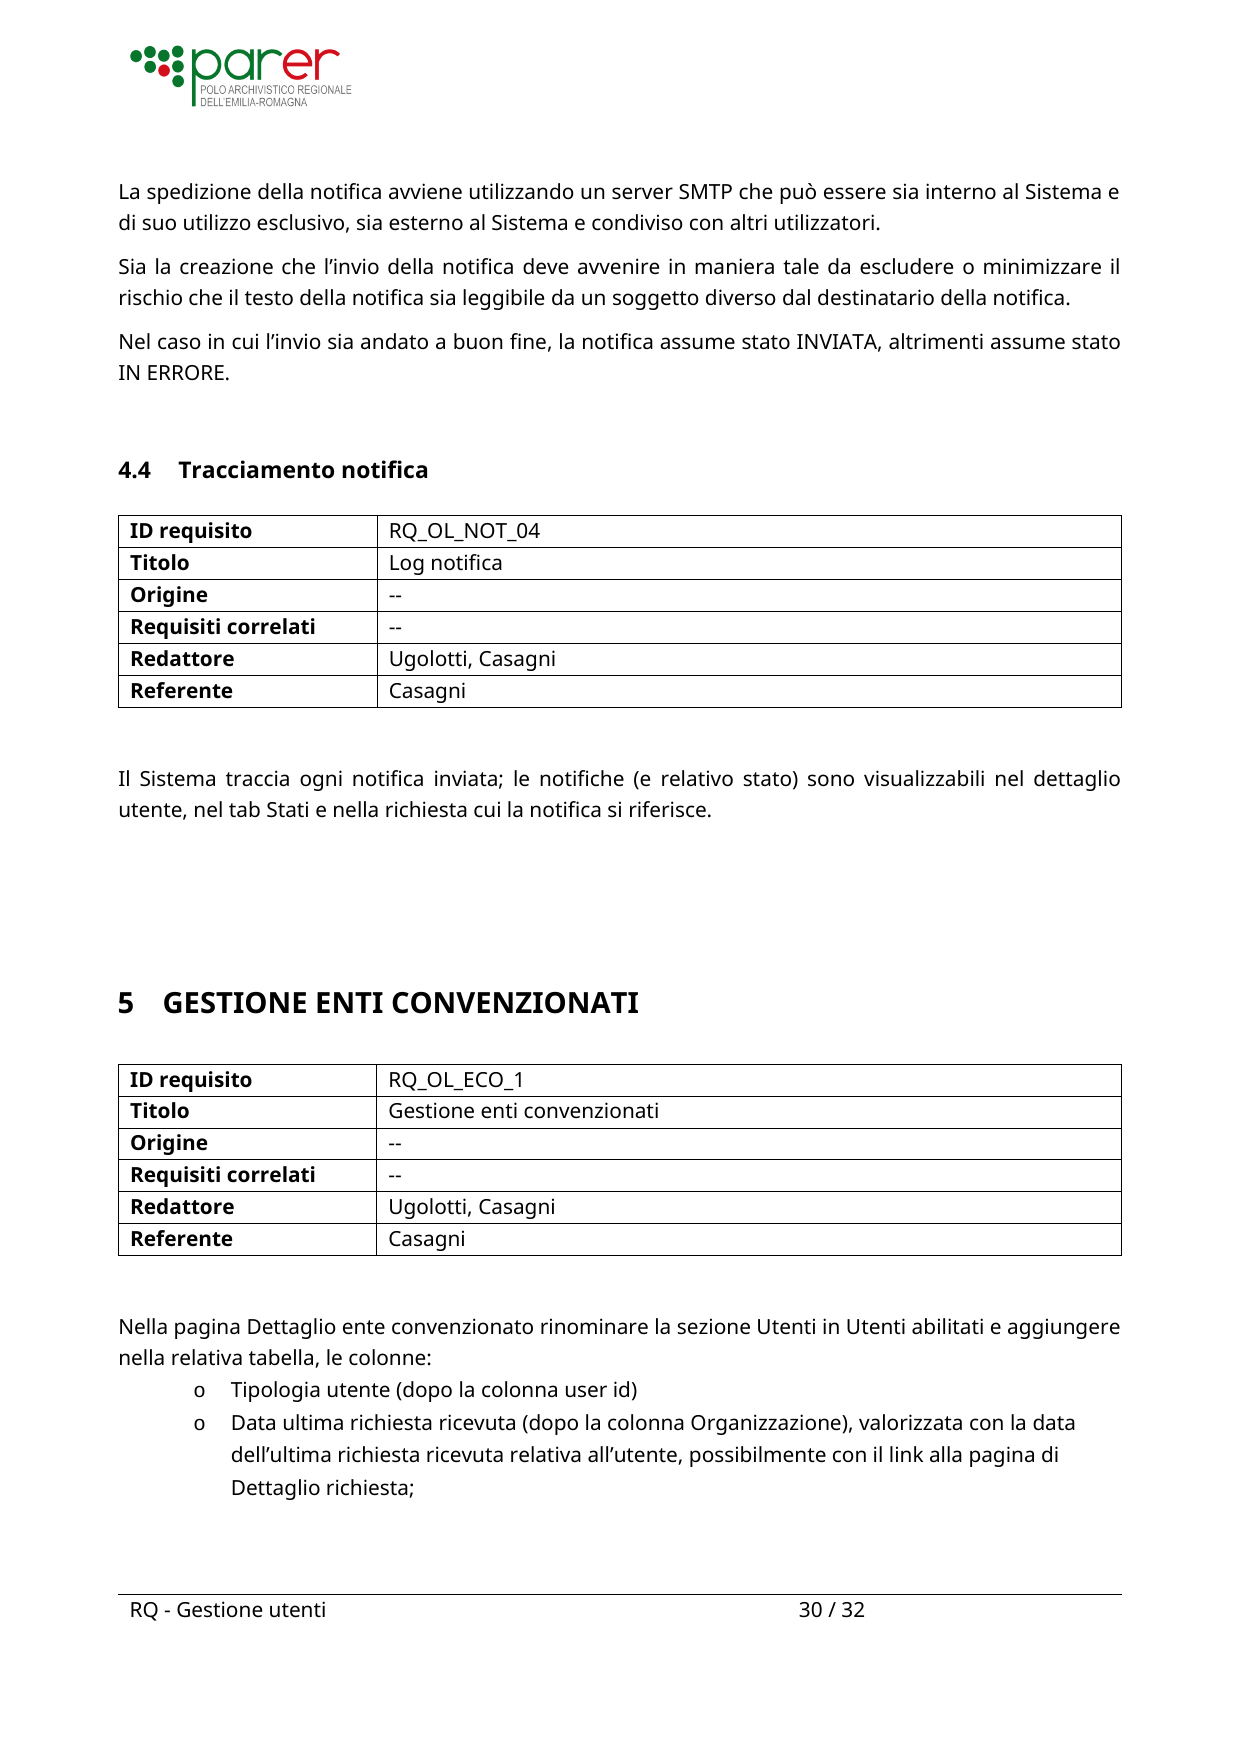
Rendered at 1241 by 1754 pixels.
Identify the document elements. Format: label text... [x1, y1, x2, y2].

table_header ID requisito [119, 516, 377, 547]
table_cell Origine [119, 580, 377, 611]
text Nel caso in cui l’invio sia andato a buon fine, la notifica assume stato INVIATA, altrimenti assume stato IN ERRORE. [118, 327, 1122, 387]
subtitle GESTIONE ENTI CONVENZIONATI [117, 983, 1122, 1022]
table_cell Referente [119, 676, 377, 707]
table_cell Casagni [378, 676, 1121, 707]
table_cell Origine [119, 1129, 376, 1159]
table_cell Redattore [119, 644, 377, 675]
text La spedizione della notifica avviene utilizzando un server SMTP che può essere sia interno al Sistema e di suo utilizzo esclusivo, sia esterno al Sistema e condiviso con altri utilizzatori. [118, 177, 1122, 237]
table_cell Ugolotti, Casagni [378, 644, 1121, 675]
table_cell Requisiti correlati [119, 1160, 376, 1191]
text Il Sistema traccia ogni notifica inviata; le notifiche (e relativo stato) sono visualizzabili nel dettaglio utente, nel tab Stati e nella richiesta cui la notifica si riferisce. [118, 764, 1122, 823]
table_header RQ_OL_NOT_04 [378, 516, 1121, 547]
table_cell Casagni [377, 1224, 1121, 1255]
table_header ID requisito [119, 1065, 376, 1096]
table_cell -- [377, 1160, 1121, 1191]
table_cell Ugolotti, Casagni [377, 1192, 1121, 1223]
text Nella pagina Dettaglio ente convenzionato rinominare la sezione Utenti in Utenti abilitati e aggiungere nella relativa tabella, le colonne: [118, 1312, 1122, 1372]
table_cell -- [378, 612, 1121, 643]
table_cell Requisiti correlati [119, 612, 377, 643]
list Tipologia utente (dopo la colonna user id) [193, 1375, 1122, 1403]
table_cell Referente [119, 1224, 376, 1255]
table_cell Redattore [119, 1192, 376, 1223]
subtitle Tracciamento notifica [118, 454, 1122, 486]
list Data ultima richiesta ricevuta (dopo la colonna Organizzazione), valorizzata con la data dell’ultima richiesta ricevuta relativa all’utente, possibilmente con il link alla pagina di Dettaglio richiesta; [193, 1408, 1122, 1501]
text Sia la creazione che l’invio della notifica deve avvenire in maniera tale da escludere o minimizzare il rischio che il testo della notifica sia leggibile da un soggetto diverso dal destinatario della notifica. [118, 252, 1122, 312]
table_cell Log notifica [378, 548, 1121, 579]
table_cell Gestione enti convenzionati [377, 1097, 1121, 1127]
table_cell -- [377, 1129, 1121, 1159]
table_header RQ_OL_ECO_1 [377, 1065, 1121, 1096]
table_cell Titolo [119, 1097, 376, 1127]
table_cell Titolo [119, 548, 377, 579]
table_cell -- [378, 580, 1121, 611]
picture [129, 43, 355, 110]
